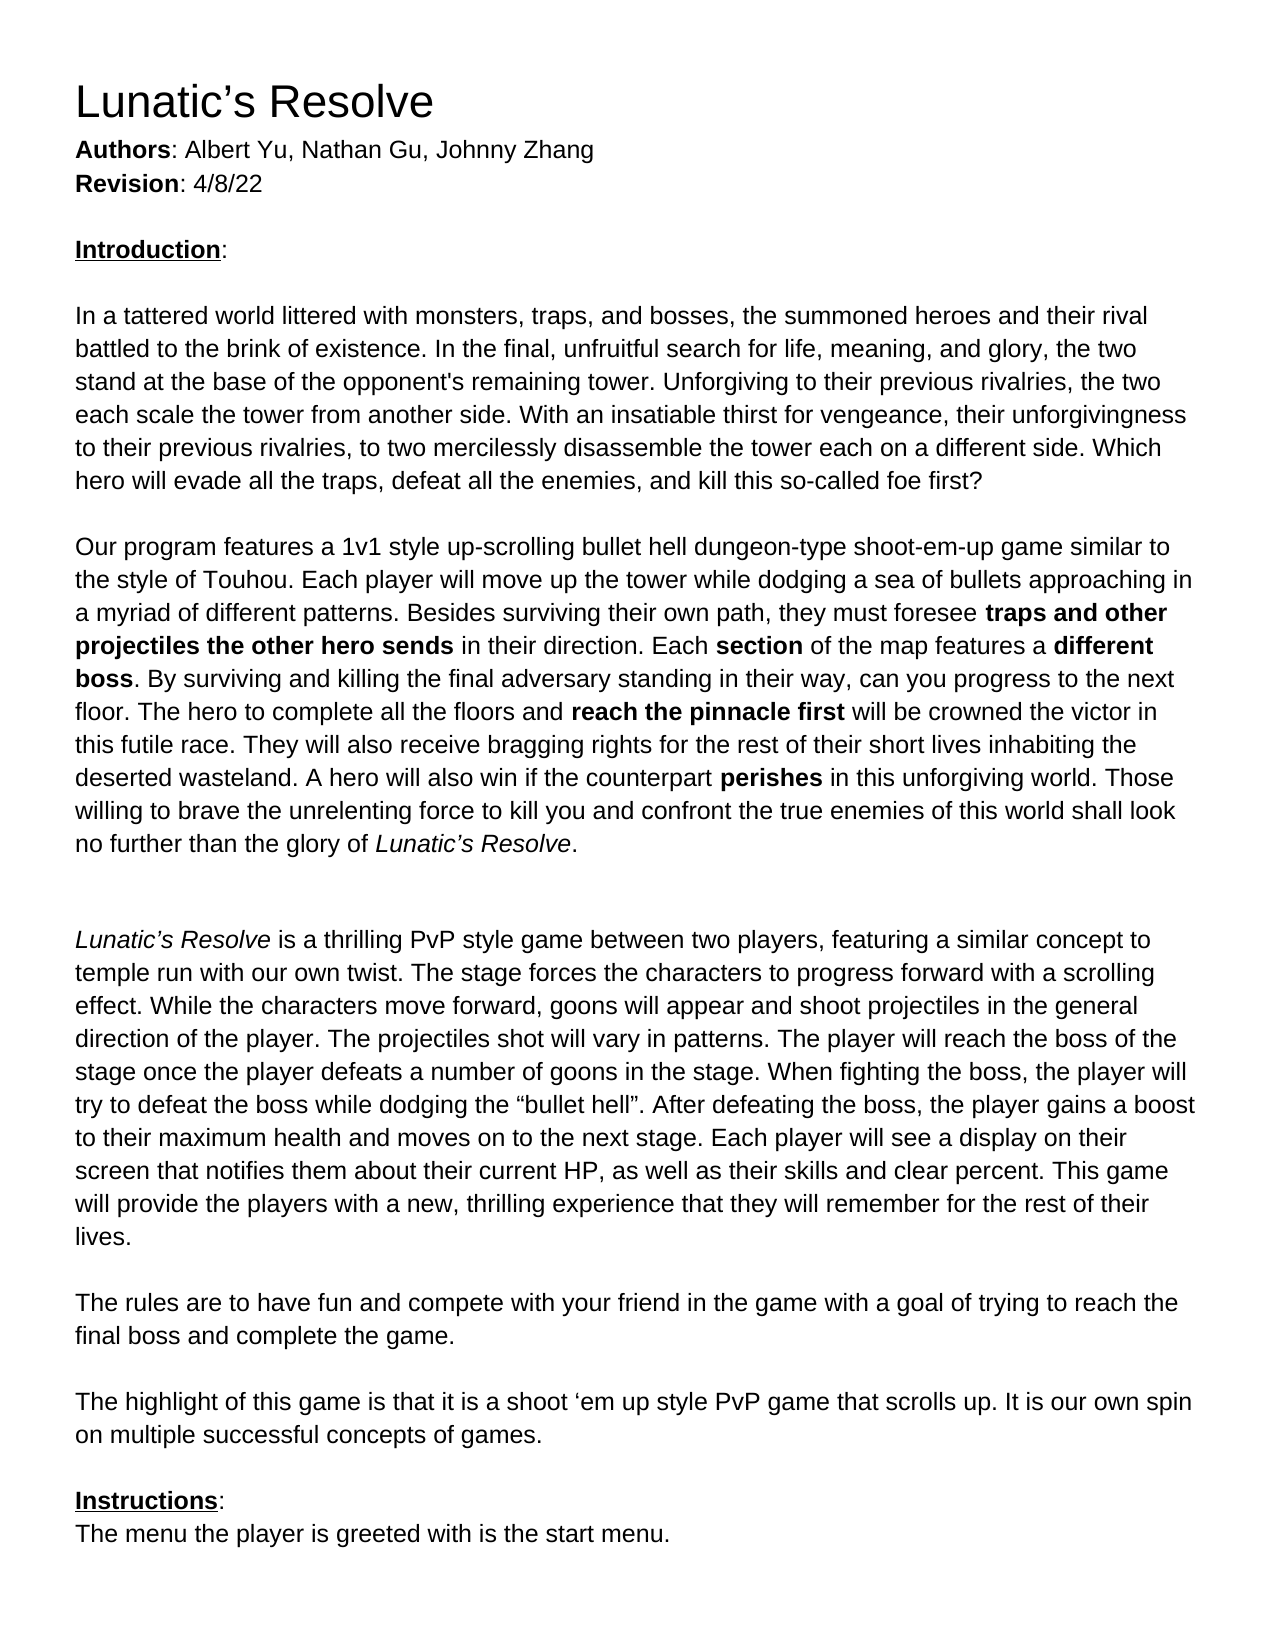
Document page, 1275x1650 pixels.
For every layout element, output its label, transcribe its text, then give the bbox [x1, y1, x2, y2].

text Lunatic’s Resolve [75, 75, 1200, 128]
text Revision: 4/8/22 [75, 168, 1200, 197]
text The rules are to have fun and compete with your friend in the game with a goal of trying to reach the final boss and complete the game. [75, 1288, 1200, 1350]
text Instructions: [75, 1486, 1200, 1515]
text Lunatic’s Resolve is a thrilling PvP style game between two players, featuring a similar concept to temple run with our own twist. The stage forces the characters to progress forward with a scrolling effect. While the characters move forward, goons will appear and shoot projectiles in the general direction of the player. The projectiles shot will vary in patterns. The player will reach the boss of the stage once the player defeats a number of goons in the stage. When fighting the boss, the player will try to defeat the boss while dodging the “bullet hell”. After defeating the boss, the player gains a boost to their maximum health and moves on to the next stage. Each player will see a display on their screen that notifies them about their current HP, as well as their skills and clear percent. This game will provide the players with a new, thrilling experience that they will remember for the rest of their lives. [75, 925, 1200, 1251]
text Introduction: [75, 234, 1200, 263]
text In a tattered world littered with monsters, traps, and bosses, the summoned heroes and their rival battled to the brink of existence. In the final, unfruitful search for life, meaning, and glory, the two stand at the base of the opponent's remaining tower. Unforgiving to their previous rivalries, the two each scale the tower from another side. With an insatiable thirst for vengeance, their unforgivingness to their previous rivalries, to two mercilessly disassemble the tower each on a different side. Which hero will evade all the traps, defeat all the enemies, and kill this so-called foe first? [75, 301, 1200, 494]
text Our program features a 1v1 style up-scrolling bullet hell dungeon-type shoot-em-up game similar to the style of Touhou. Each player will move up the tower while dodging a sea of bullets approaching in a myriad of different patterns. Besides surviving their own path, they must foresee traps and other projectiles the other hero sends in their direction. Each section of the map features a different boss. By surviving and killing the final adversary standing in their way, can you progress to the next floor. The hero to complete all the floors and reach the pinnacle first will be crowned the victor in this futile race. They will also receive bragging rights for the rest of their short lives inhabiting the deserted wasteland. A hero will also win if the counterpart perishes in this unforgiving world. Those willing to brave the unrelenting force to kill you and confront the true enemies of this world shall look no further than the glory of Lunatic’s Resolve. [75, 532, 1200, 858]
text Authors: Albert Yu, Nathan Gu, Johnny Zhang [75, 136, 1200, 164]
text The highlight of this game is that it is a shoot ‘em up style PvP game that scrolls up. It is our own spin on multiple successful concepts of games. [75, 1387, 1200, 1449]
text The menu the player is greeted with is the start menu. [75, 1519, 1200, 1548]
